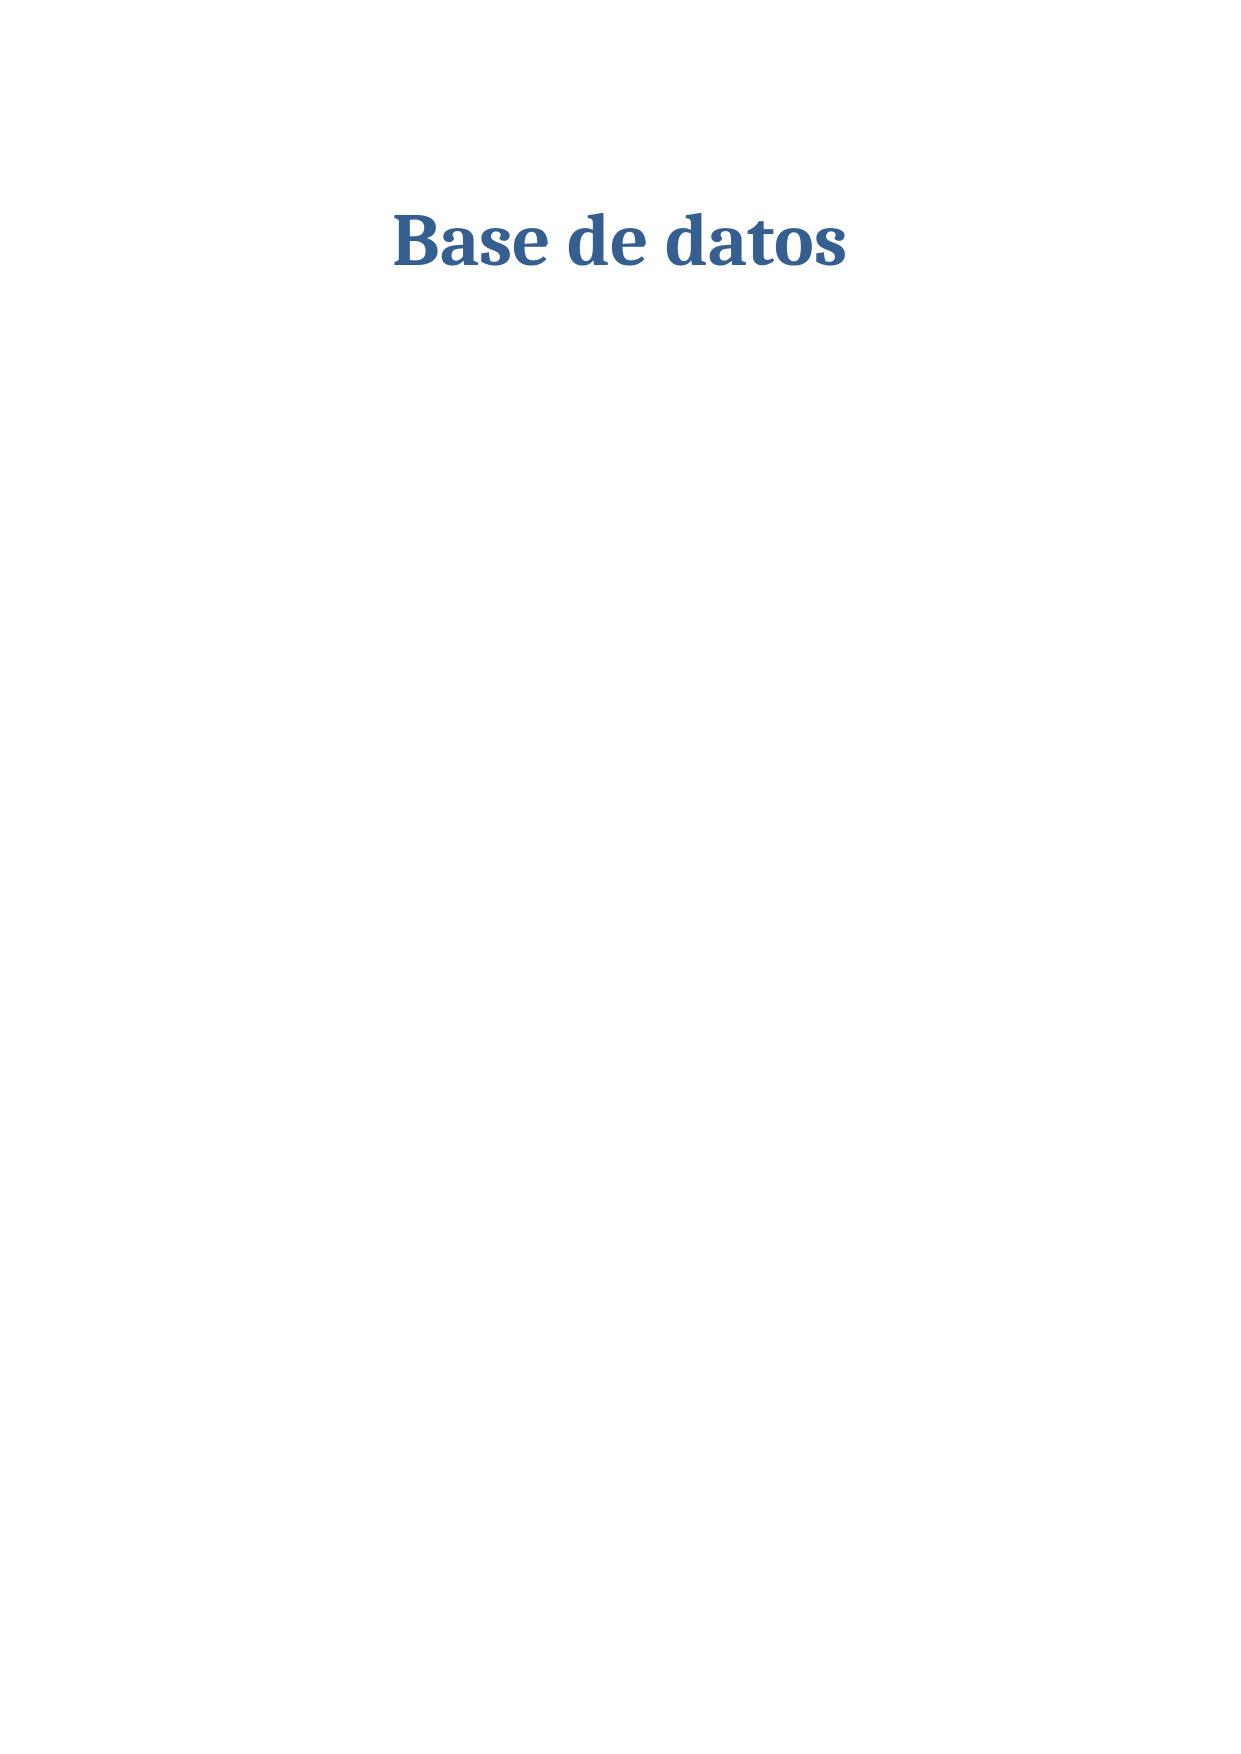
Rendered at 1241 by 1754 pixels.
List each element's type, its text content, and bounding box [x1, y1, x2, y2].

subtitle Base de datos [177, 198, 1063, 284]
